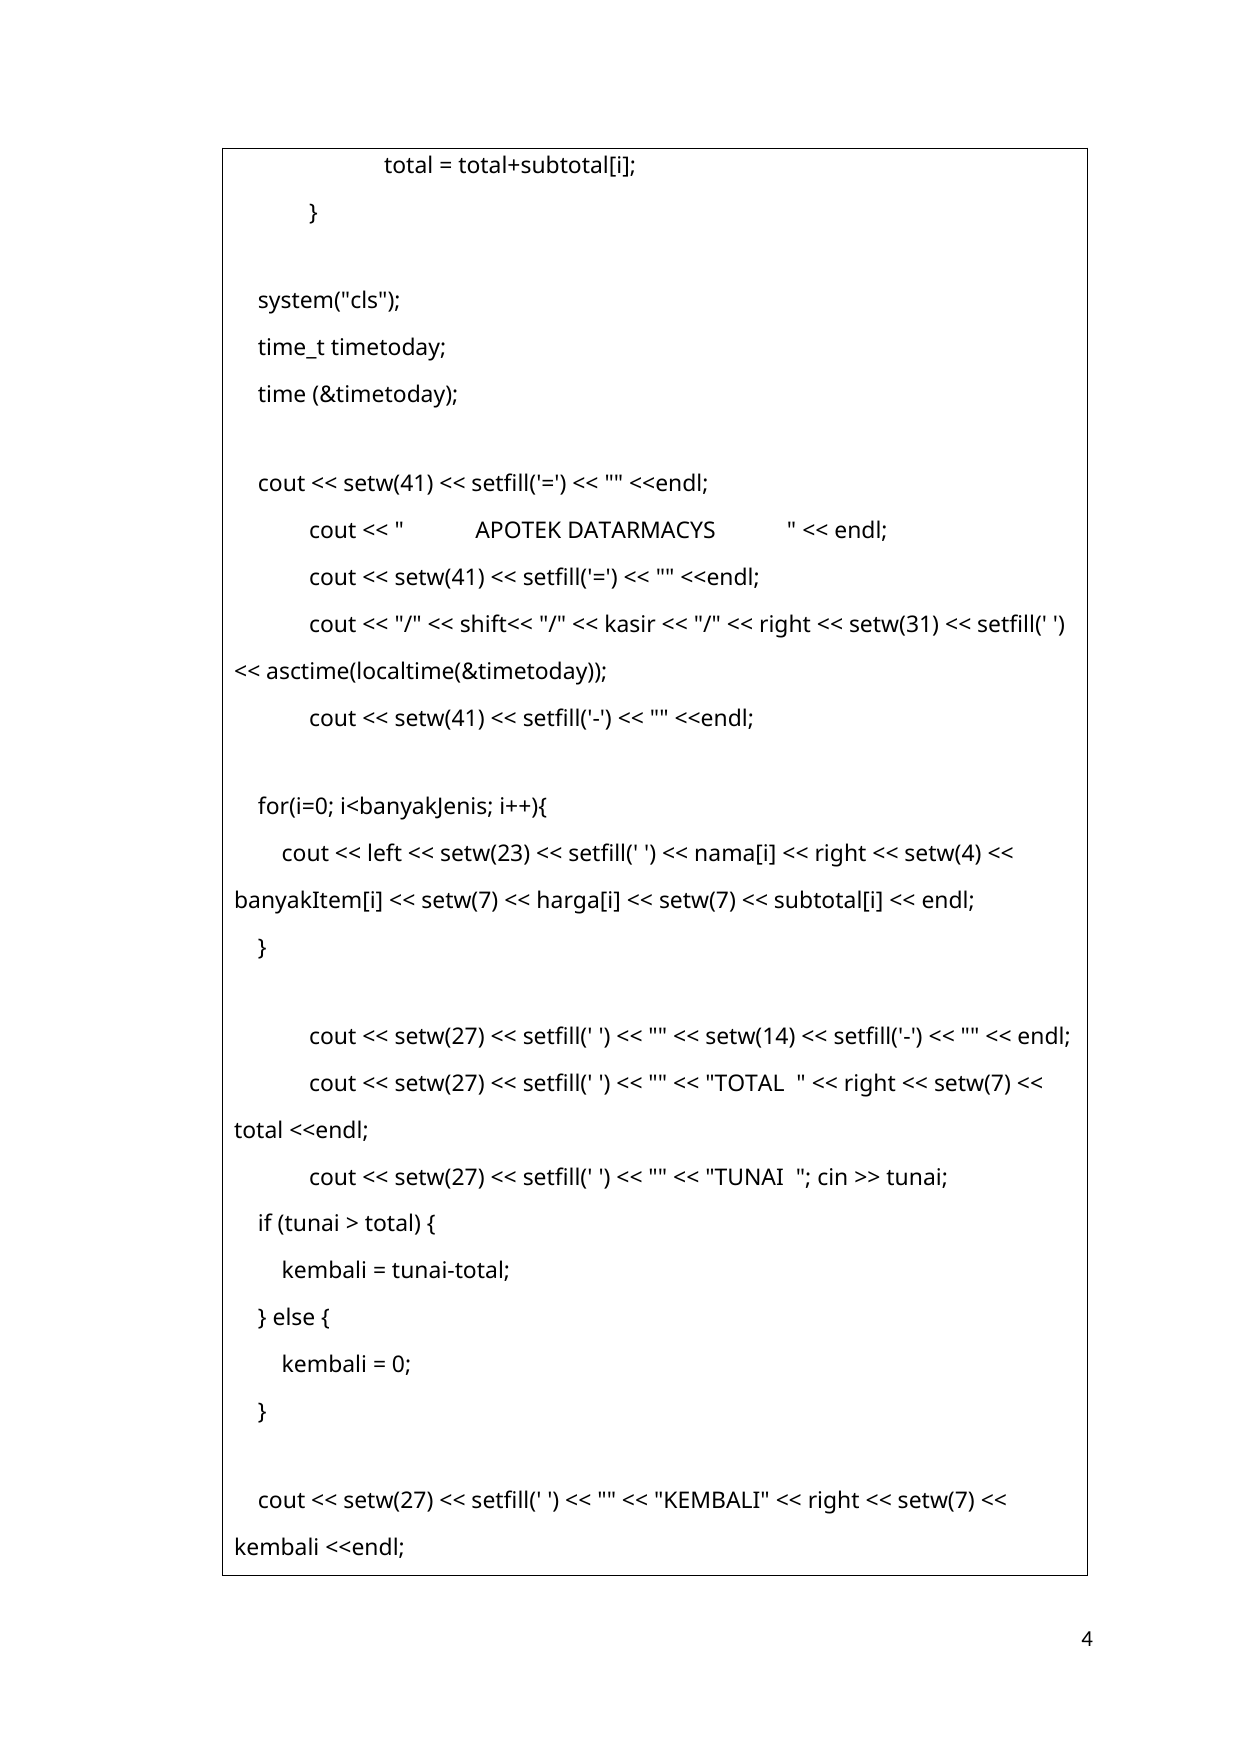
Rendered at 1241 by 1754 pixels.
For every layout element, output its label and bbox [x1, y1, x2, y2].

table_header [223, 149, 1087, 1575]
